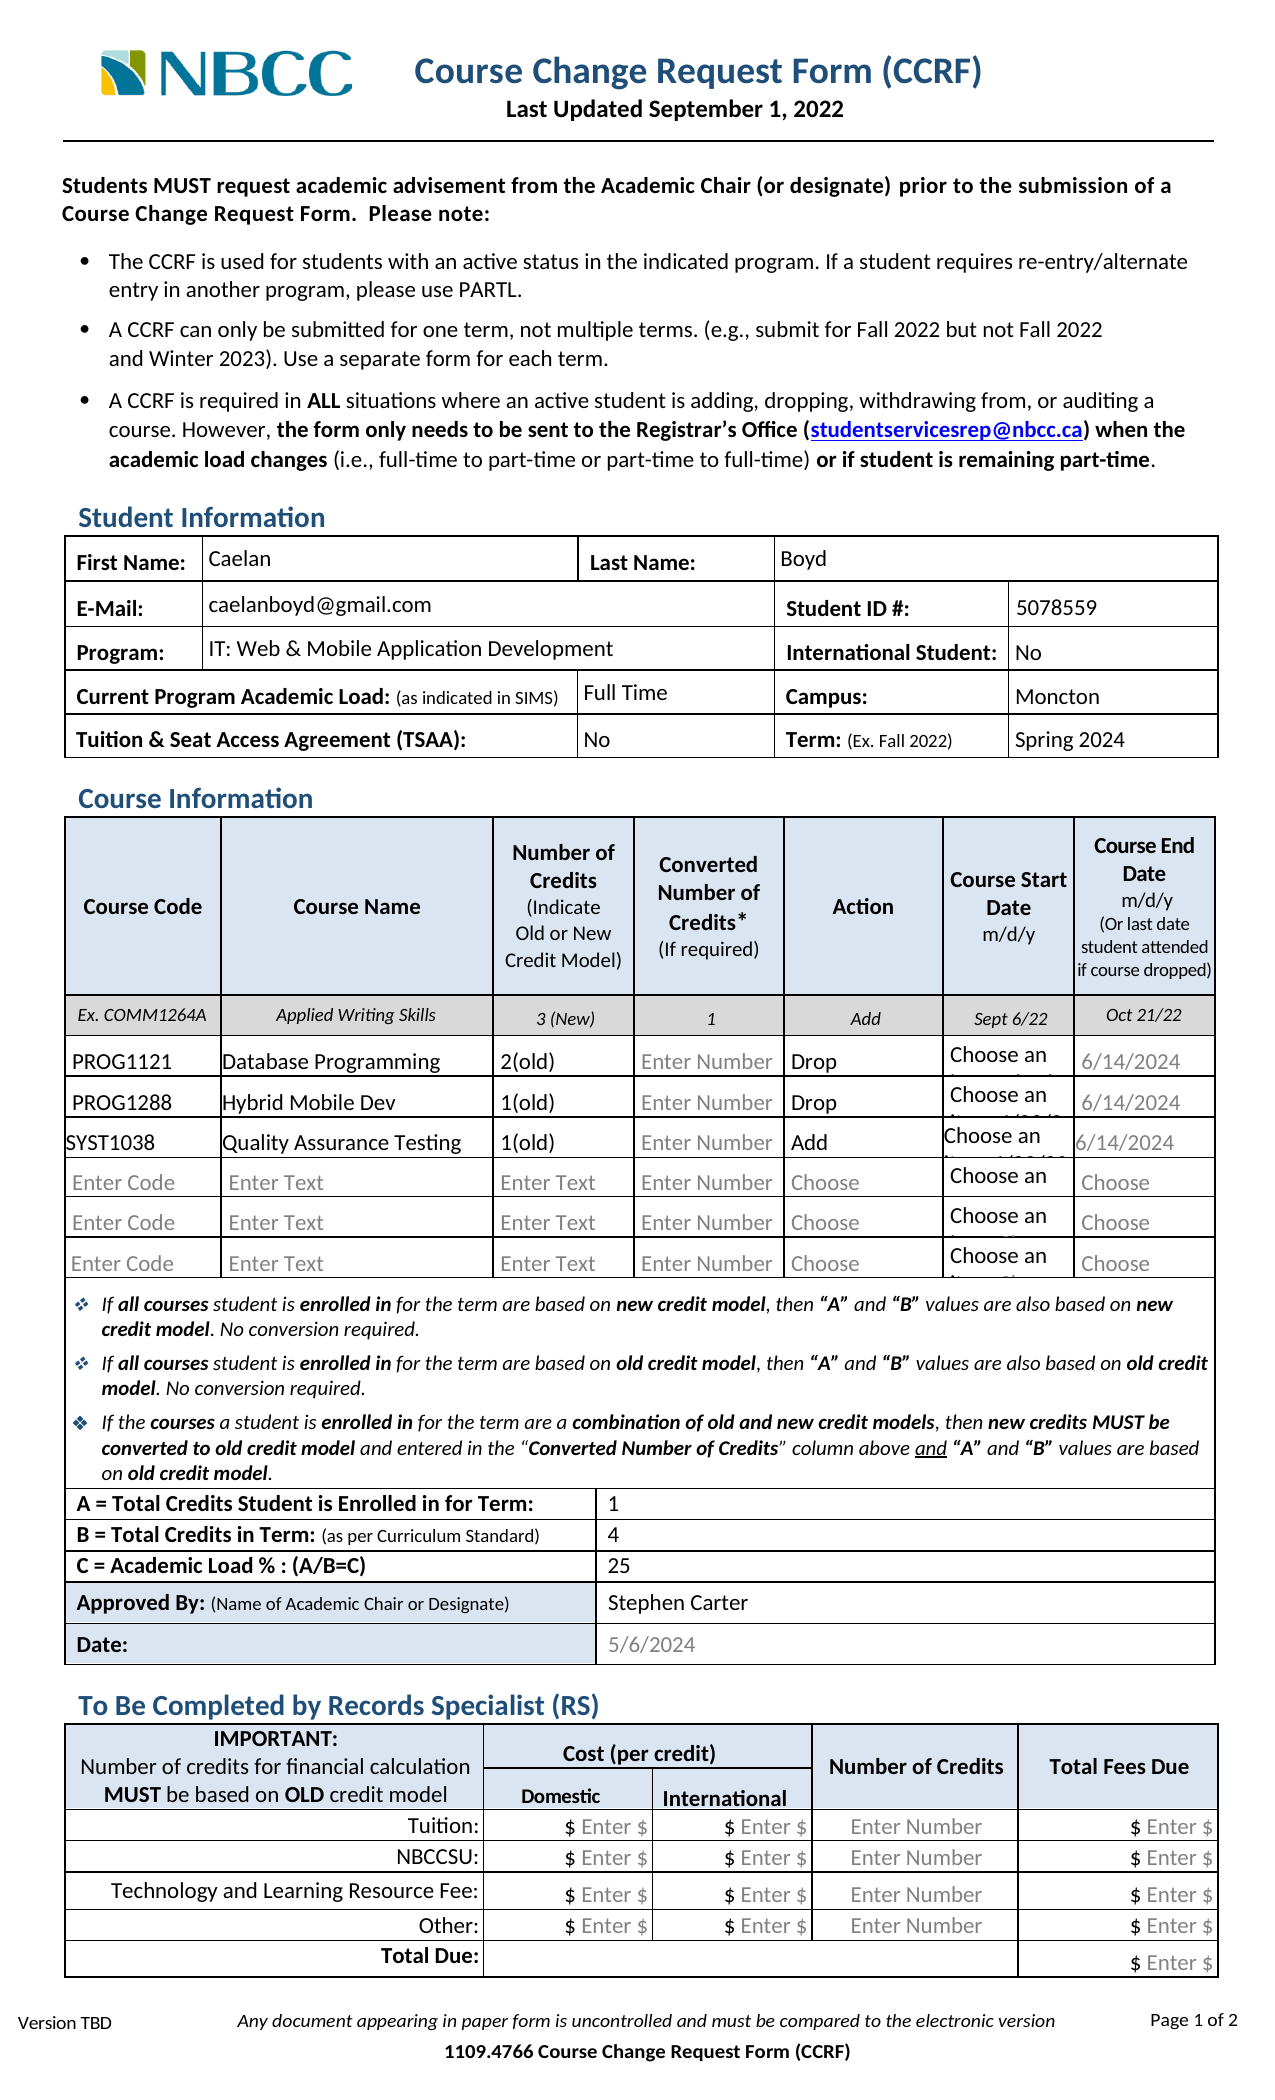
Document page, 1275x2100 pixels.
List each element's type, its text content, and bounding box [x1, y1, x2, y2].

table_cell [635, 1077, 783, 1116]
table_header First Name: [66, 537, 202, 580]
table_cell [222, 1238, 492, 1277]
table_cell $ [484, 1841, 652, 1871]
table_cell [813, 1810, 1017, 1840]
table_header Course Code [66, 818, 220, 994]
table_header Course Start Date m/d/y [944, 818, 1073, 994]
table_cell If all courses student is enrolled in for the term are based on new credit model, then “A” and “B” values are also based on new credit model. No conversion required. If all courses student is enrolled in for the term are based on old credit model, then “A” and “B” values are also based on old credit model. No conversion required. If the courses a student is enrolled in for the term are a combination of old and new credit models, then new credits MUST be converted to old credit model and entered in the “Converted Number of Credits” column above and “A” and “B” values are based on old credit model. [66, 1278, 1214, 1487]
list The CCRF is used for students with an active status in the indicated program. If a student requires re-entry/alternate entry in another program, please use PARTL. [81, 248, 1222, 302]
table_cell Tuition & Seat Access Agreement (TSAA): [66, 715, 577, 757]
table_cell Program: [66, 627, 202, 669]
table_cell $ [1019, 1841, 1217, 1871]
table_cell Tuition: [66, 1810, 483, 1840]
table_cell Oct 21/22 [1075, 996, 1214, 1035]
table_cell NBCCSU: [66, 1841, 483, 1871]
table_cell [484, 1941, 1017, 1976]
text Students MUST request academic advisement from the Academic Chair (or designate) prior to the submission of a Course Change Request Form. Please note: [62, 172, 1222, 228]
table_header Course End Date m/d/y (Or last date student attended if course dropped) [1075, 818, 1214, 994]
table_header Number of Credits (Indicate Old or New Credit Model) [494, 818, 633, 994]
table_cell Total Due: [66, 1941, 483, 1976]
table_cell $ [653, 1810, 811, 1840]
table_cell Approved By: (Name of Academic Chair or Designate) [66, 1583, 595, 1622]
table_cell International [653, 1769, 811, 1808]
table_cell [1009, 715, 1217, 757]
table_cell Sept 6/22 [944, 996, 1073, 1035]
table_cell [494, 1077, 633, 1116]
table_header [203, 537, 577, 580]
table_cell [66, 1238, 220, 1277]
table_cell [203, 582, 774, 626]
table_cell International Student: [775, 627, 1008, 669]
table_cell [222, 1036, 492, 1075]
table_cell B = Total Credits in Term: (as per Curriculum Standard) [66, 1520, 595, 1550]
table_cell [813, 1873, 1017, 1908]
picture [101, 50, 283, 96]
table_cell C = Academic Load % : (A/B=C) [66, 1552, 595, 1581]
table_cell Campus: [775, 671, 1008, 713]
table_cell [494, 1036, 633, 1075]
table_cell $ [1019, 1873, 1217, 1908]
text Course Change Request Form (CCRF) Last Updated September 1, 2022 [127, 47, 1222, 123]
table_cell Term: (Ex. Fall 2022) [775, 715, 1008, 757]
table_header Total Fees Due [1019, 1725, 1217, 1808]
table_cell [635, 1036, 783, 1075]
table_cell $ [1019, 1810, 1217, 1840]
subtitle Student Information [78, 499, 1222, 535]
table_cell [494, 1238, 633, 1277]
table_cell [494, 1118, 633, 1157]
table_cell [813, 1910, 1017, 1940]
table_header Last Name: [579, 537, 774, 580]
table_header Cost (per credit) [484, 1725, 811, 1767]
table_cell [597, 1489, 1214, 1519]
table_cell [66, 1197, 220, 1236]
table_cell [578, 671, 774, 713]
picture [342, 89, 353, 96]
table_cell Domestic [484, 1769, 652, 1808]
table_cell 3 (New) [494, 996, 633, 1035]
table_cell [66, 1077, 220, 1116]
table_cell $ [653, 1841, 811, 1871]
list A CCRF is required in ALL situations where an active student is adding, dropping, withdrawing from, or auditing a course. However, the form only needs to be sent to the Registrar’s Office (studentservicesrep@nbcc.ca) when the academic load changes (i.e., full-time to part-time or part-time to full-time) or if student is remaining part-time. [81, 386, 1215, 473]
table_cell [597, 1520, 1214, 1550]
table_cell $ [1019, 1910, 1217, 1940]
table_cell $ [1019, 1941, 1217, 1976]
picture [226, 55, 247, 69]
table_header Number of Credits [813, 1725, 1017, 1808]
table_cell [597, 1552, 1214, 1581]
table_cell Student ID #: [775, 582, 1008, 626]
list A CCRF can only be submitted for one term, not multiple terms. (e.g., submit for Fall 2022 but not Fall 2022 and Winter 2023). Use a separate form for each term. [81, 315, 1109, 372]
table_cell [1009, 582, 1217, 626]
table_cell [222, 1118, 492, 1157]
text To Be Completed by Records Specialist (RS) [78, 1687, 1222, 1723]
table_cell Add [785, 996, 942, 1035]
table_cell Ex. COMM1264A [66, 996, 220, 1035]
table_cell [222, 1197, 492, 1236]
table_cell $ [653, 1873, 811, 1908]
table_cell [635, 1238, 783, 1277]
table_cell Date: [66, 1624, 595, 1663]
table_cell $ [484, 1910, 652, 1940]
text Course Information [78, 781, 1222, 816]
picture [274, 50, 330, 96]
table_header IMPORTANT: Number of credits for financial calculation MUST be based on OLD credit model [66, 1725, 483, 1808]
table_cell Technology and Learning Resource Fee: [66, 1873, 483, 1908]
table_cell [66, 1118, 220, 1157]
table_cell Other: [66, 1910, 483, 1940]
table_cell [494, 1197, 633, 1236]
picture [226, 73, 249, 92]
table_cell [635, 1118, 783, 1157]
table_cell [494, 1158, 633, 1196]
table_header Converted Number of Credits* (If required) [635, 818, 783, 994]
table_cell Current Program Academic Load: (as indicated in SIMS) [66, 671, 577, 713]
table_cell [635, 1197, 783, 1236]
table_cell [597, 1583, 1214, 1622]
table_header Course Name [222, 818, 492, 994]
table_cell Applied Writing Skills [222, 996, 492, 1035]
table_cell [635, 1158, 783, 1196]
picture [321, 50, 353, 93]
table_cell $ [653, 1910, 811, 1940]
table_cell [813, 1841, 1017, 1871]
table_cell A = Total Credits Student is Enrolled in for Term: [66, 1489, 595, 1519]
table_cell [222, 1158, 492, 1196]
table_cell 1 [635, 996, 783, 1035]
table_cell [203, 627, 774, 669]
table_cell $ [484, 1810, 652, 1840]
table_cell $ [484, 1873, 652, 1908]
table_header Action [785, 818, 942, 994]
table_cell [578, 715, 774, 757]
table_cell E-Mail: [66, 582, 202, 626]
picture [166, 61, 193, 96]
table_cell [66, 1158, 220, 1196]
table_cell [222, 1077, 492, 1116]
table_header [775, 537, 1217, 580]
table_cell [66, 1036, 220, 1075]
